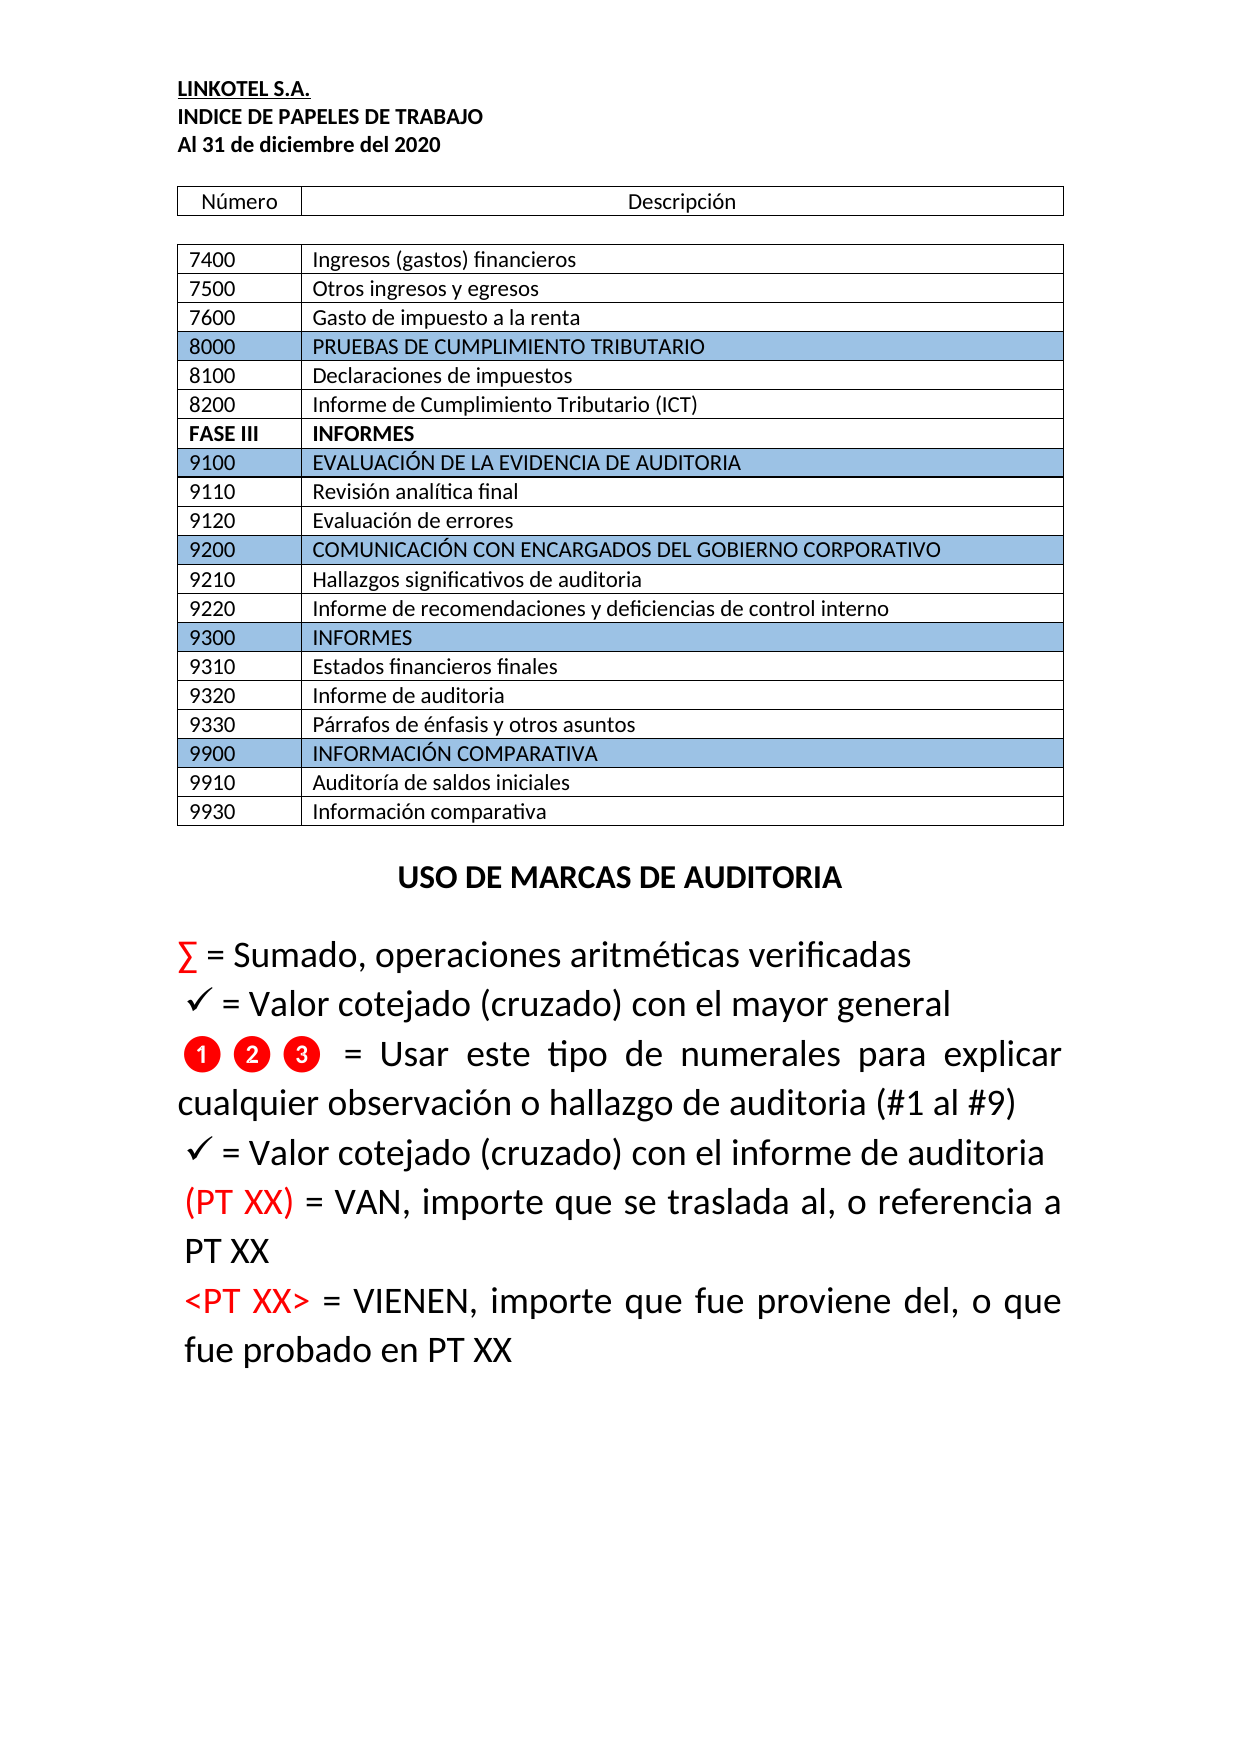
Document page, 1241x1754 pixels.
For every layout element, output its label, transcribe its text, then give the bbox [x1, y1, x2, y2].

table_cell 9200 [178, 536, 301, 564]
table_cell 7400 [178, 245, 301, 273]
table_cell 8100 [178, 361, 301, 389]
table_cell 9310 [178, 652, 301, 680]
table_cell 9910 [178, 768, 301, 796]
table_cell 9930 [178, 797, 301, 825]
list = Valor cotejado (cruzado) con el mayor general [184, 980, 1063, 1026]
text (PT XX) = VAN, importe que se traslada al, o referencia a PT XX [184, 1178, 1063, 1273]
table_cell 9220 [178, 594, 301, 622]
table_cell Otros ingresos y egresos [302, 274, 1063, 302]
table_cell 9110 [178, 478, 301, 506]
table_cell Declaraciones de impuestos [302, 361, 1063, 389]
table_cell INFORMACIÓN COMPARATIVA [302, 739, 1063, 767]
table_cell Hallazgos significativos de auditoria [302, 565, 1063, 593]
table_cell 9210 [178, 565, 301, 593]
table_cell 8000 [178, 332, 301, 360]
table_cell 8200 [178, 390, 301, 418]
text <PT XX> = VIENEN, importe que fue proviene del, o que fue probado en PT XX [184, 1277, 1063, 1372]
table_cell PRUEBAS DE CUMPLIMIENTO TRIBUTARIO [302, 332, 1063, 360]
table_cell Ingresos (gastos) financieros [302, 245, 1063, 273]
table_cell Informe de Cumplimiento Tributario (ICT) [302, 390, 1063, 418]
table_cell Auditoría de saldos iniciales [302, 768, 1063, 796]
table_cell 7500 [178, 274, 301, 302]
table_cell Revisión analítica final [302, 478, 1063, 506]
text ∑ = Sumado, operaciones aritméticas verificadas [177, 931, 1063, 976]
table_cell 9100 [178, 449, 301, 476]
list = Valor cotejado (cruzado) con el informe de auditoria [184, 1128, 1063, 1174]
text ❶❷❸ = Usar este tipo de numerales para explicar cualquier observación o hallazgo de auditoria (#1 al #9) [177, 1029, 1063, 1125]
table_cell 9900 [178, 739, 301, 767]
table_cell EVALUACIÓN DE LA EVIDENCIA DE AUDITORIA [302, 449, 1063, 476]
text USO DE MARCAS DE AUDITORIA [177, 856, 1063, 897]
table_cell Informe de auditoria [302, 681, 1063, 709]
table_cell 9330 [178, 710, 301, 738]
table_cell 9120 [178, 507, 301, 534]
table_cell COMUNICACIÓN CON ENCARGADOS DEL GOBIERNO CORPORATIVO [302, 536, 1063, 564]
table_cell Estados financieros finales [302, 652, 1063, 680]
table_cell Información comparativa [302, 797, 1063, 825]
table_cell FASE III [178, 419, 301, 447]
table_cell 7600 [178, 303, 301, 331]
table_cell INFORMES [302, 419, 1063, 447]
table_cell 9320 [178, 681, 301, 709]
table_cell 9300 [178, 623, 301, 651]
table_cell Evaluación de errores [302, 507, 1063, 534]
table_cell INFORMES [302, 623, 1063, 651]
table_cell Gasto de impuesto a la renta [302, 303, 1063, 331]
table_cell Informe de recomendaciones y deficiencias de control interno [302, 594, 1063, 622]
table_cell Párrafos de énfasis y otros asuntos [302, 710, 1063, 738]
